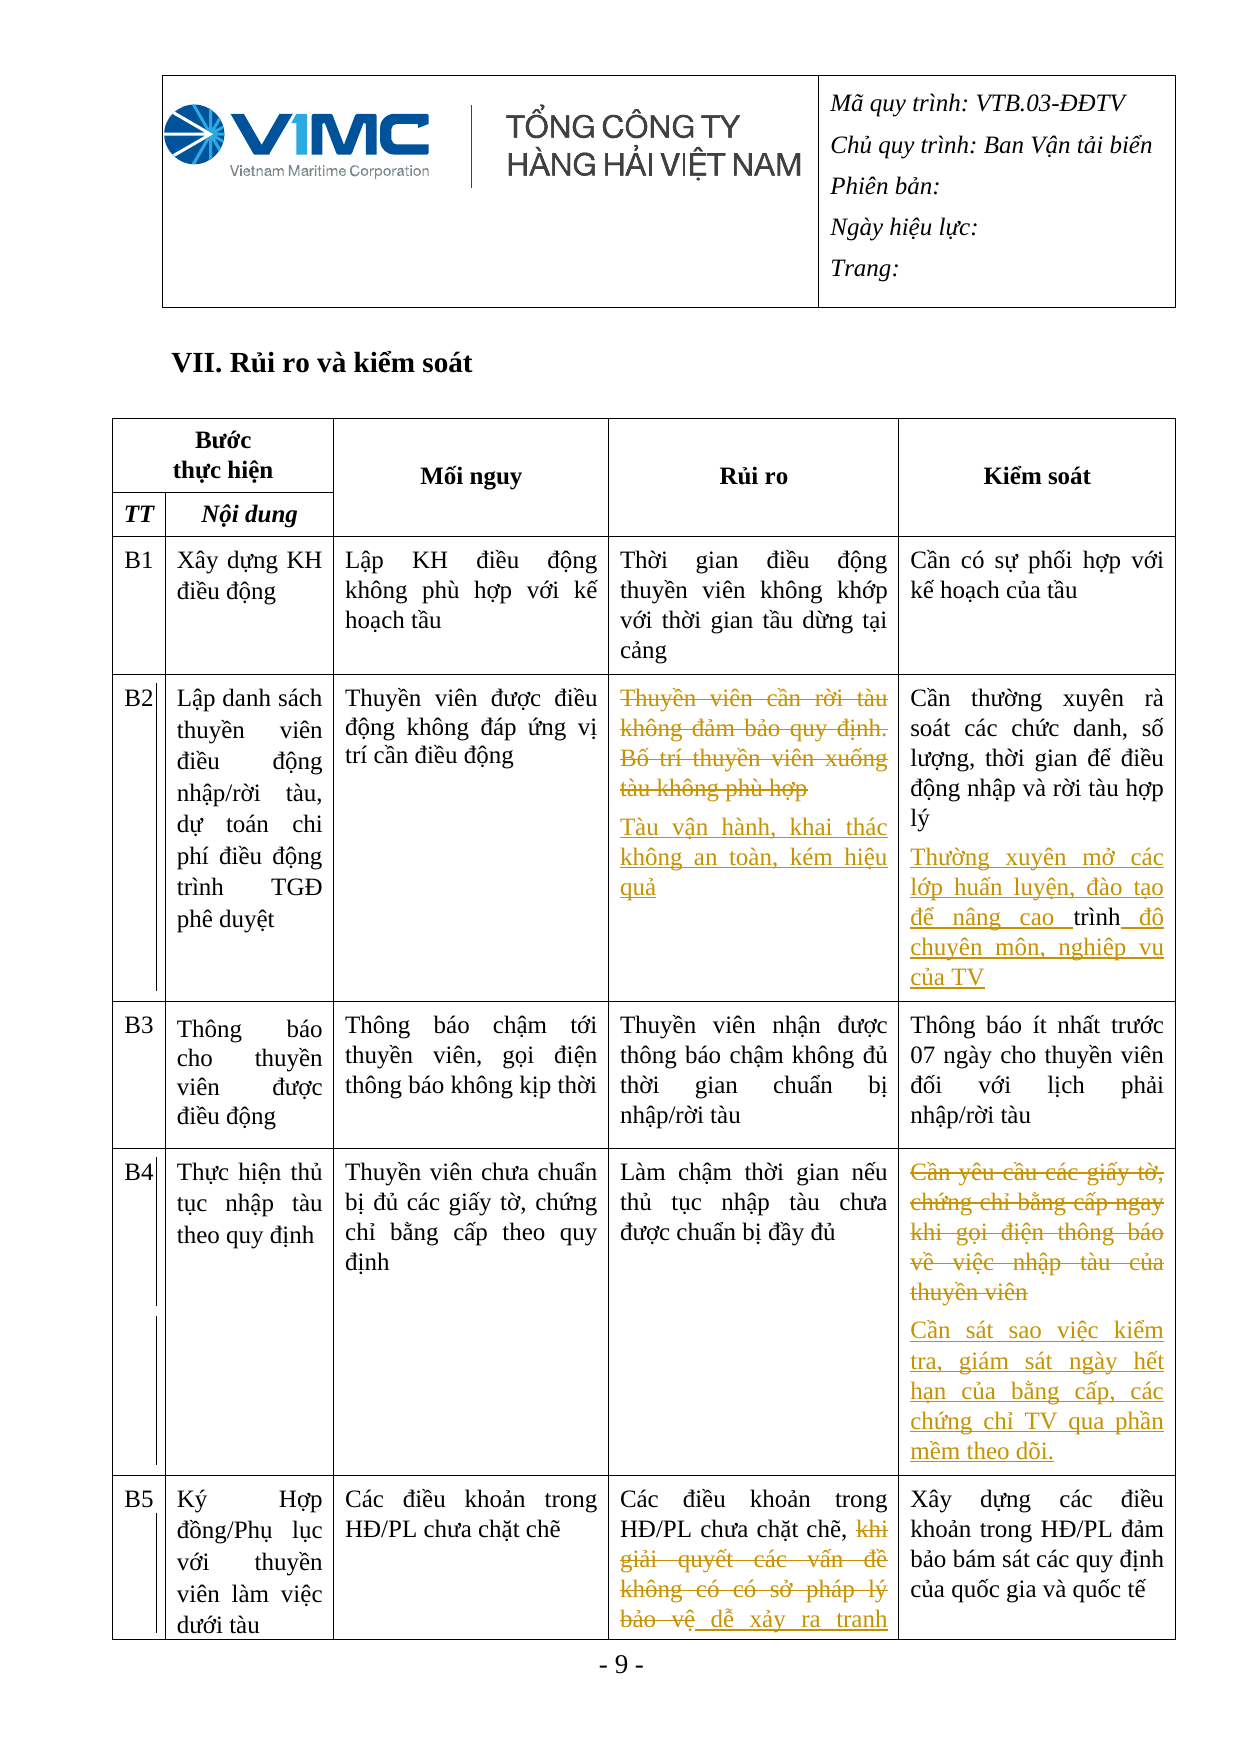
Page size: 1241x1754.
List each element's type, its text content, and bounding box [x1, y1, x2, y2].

table_cell Thuyền viên nhận được thông báo chậm không đủ thời gian chuẩn bị nhập/rời tàu [609, 1002, 898, 1147]
table_cell B4 [113, 1149, 165, 1474]
table_header Rủi ro [609, 419, 898, 536]
table_cell B3 [113, 1002, 165, 1147]
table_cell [334, 1476, 608, 1639]
table_cell Thuyền viên chưa chuẩn bị đủ các giấy tờ, chứng chỉ bằng cấp theo quy định [334, 1149, 608, 1474]
table_cell Thông báo ít nhất trước 07 ngày cho thuyền viên đối với lịch phải nhập/rời tàu [899, 1002, 1175, 1147]
table_cell Thông báo cho thuyền viên được điều động [166, 1002, 333, 1147]
table_header Bước thực hiện [113, 419, 333, 492]
table_cell Thời gian điều động thuyền viên không khớp với thời gian tầu dừng tại cảng [609, 537, 898, 674]
table_cell Nội dung [166, 493, 333, 536]
table_cell Cần có sự phối hợp với kế hoạch của tầu [899, 537, 1175, 674]
table_cell Cần thường xuyên rà soát các chức danh, số lượng, thời gian để điều động nhập và rời tàu hợp lý trình [899, 675, 1175, 1001]
table_cell [609, 675, 898, 1001]
table_cell Thực hiện thủ tục nhập tàu theo quy định [166, 1149, 333, 1474]
table_cell Lập danh sách thuyền viên điều động nhập/rời tàu, dự toán chi phí điều động trình TGĐ phê duyệt [166, 675, 333, 1001]
table_cell Thuyền viên được điều động không đáp ứng vị trí cần điều động [334, 675, 608, 1001]
table_cell Làm chậm thời gian nếu thủ tục nhập tàu chưa được chuẩn bị đầy đủ [609, 1149, 898, 1474]
table_cell Thông báo chậm tới thuyền viên, gọi điện thông báo không kịp thời [334, 1002, 608, 1147]
table_cell B1 [113, 537, 165, 674]
table_cell B5 [113, 1476, 165, 1639]
table_header Kiểm soát [899, 419, 1175, 536]
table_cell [166, 1476, 333, 1639]
table_header Mối nguy [334, 419, 608, 536]
table_cell [899, 1149, 1175, 1474]
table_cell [899, 1476, 1175, 1639]
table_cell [609, 1476, 898, 1639]
table_cell B2 [113, 675, 165, 1001]
text VII. Rủi ro và kiểm soát [171, 345, 1128, 379]
table_cell Xây dựng KH điều động [166, 537, 333, 674]
table_cell Lập KH điều động không phù hợp với kế hoạch tầu [334, 537, 608, 674]
table_cell TT [113, 493, 165, 536]
